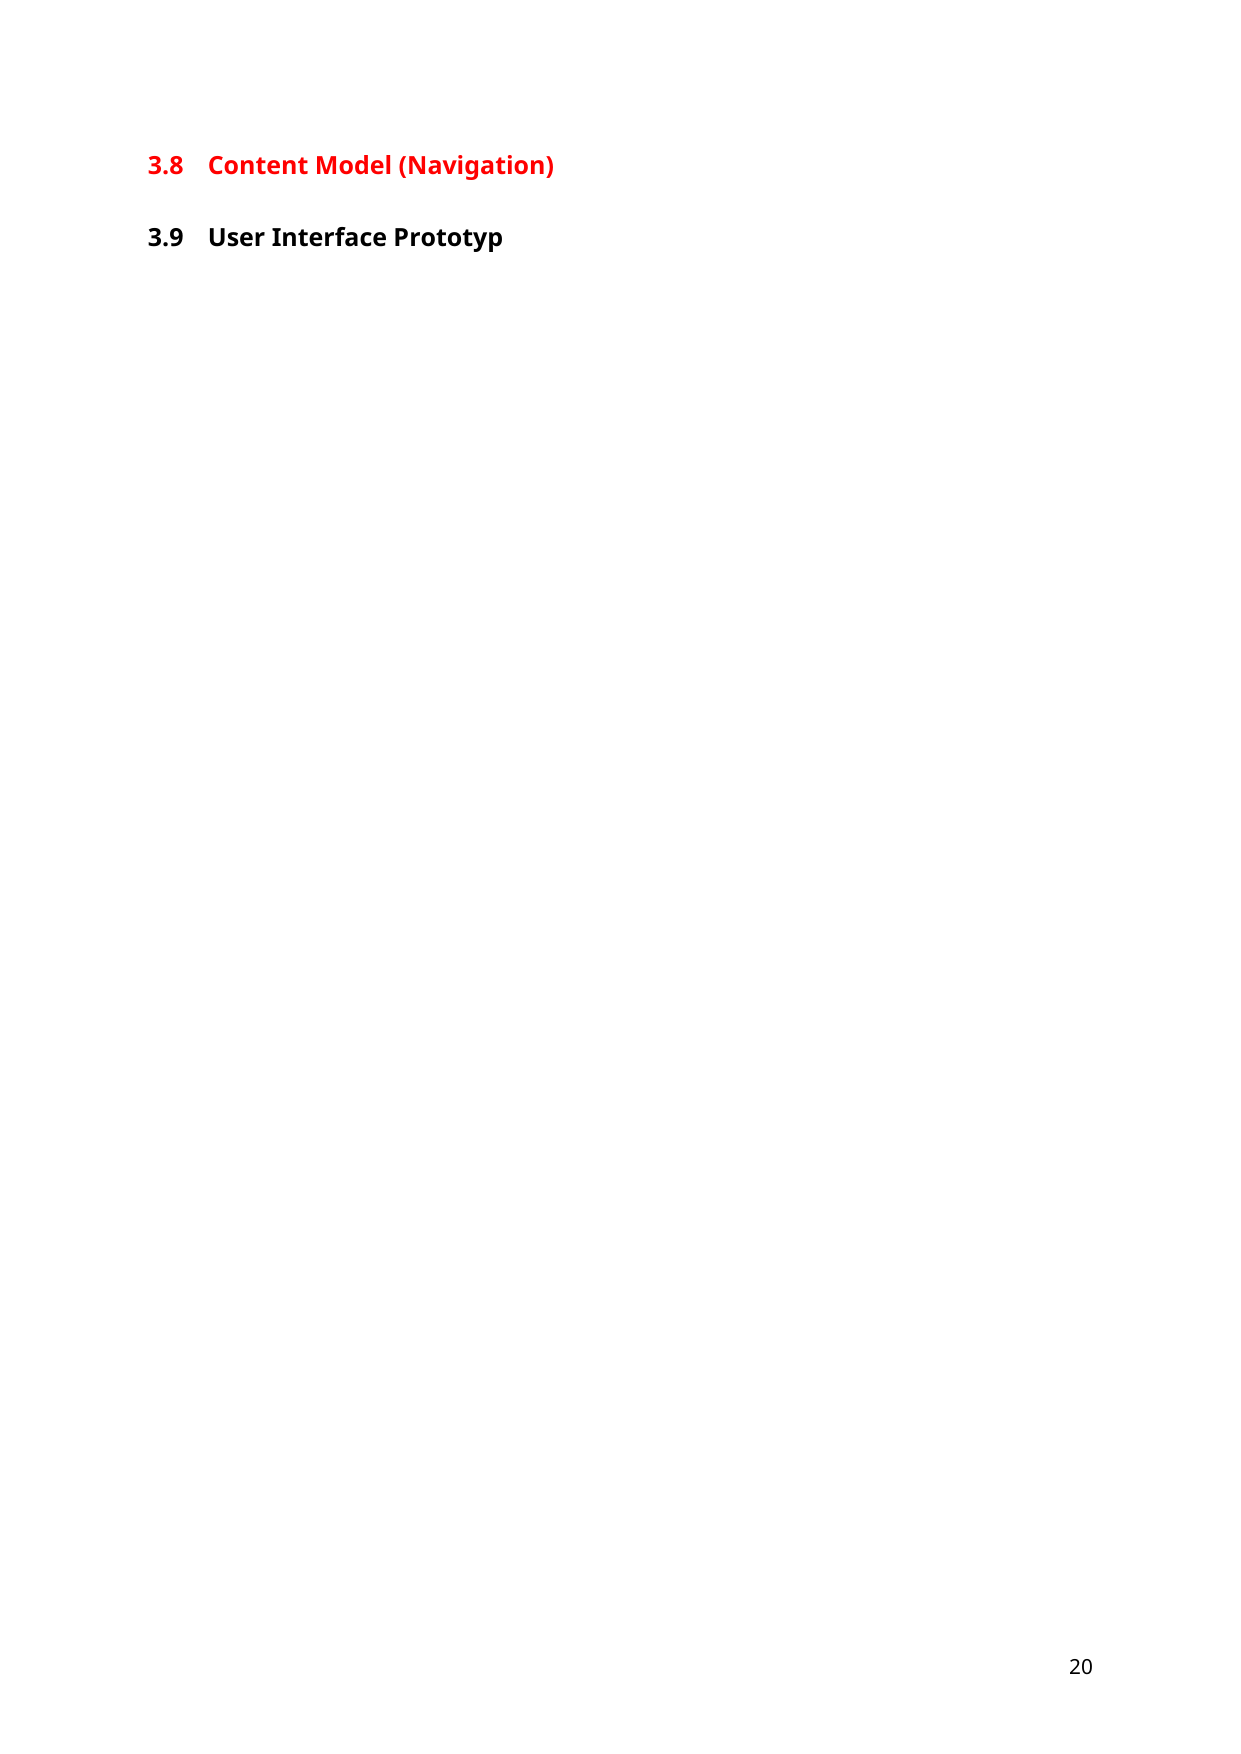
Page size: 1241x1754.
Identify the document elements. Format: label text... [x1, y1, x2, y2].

subtitle User Interface Prototyp [148, 219, 1093, 253]
subtitle Content Model (Navigation) [148, 148, 1093, 182]
